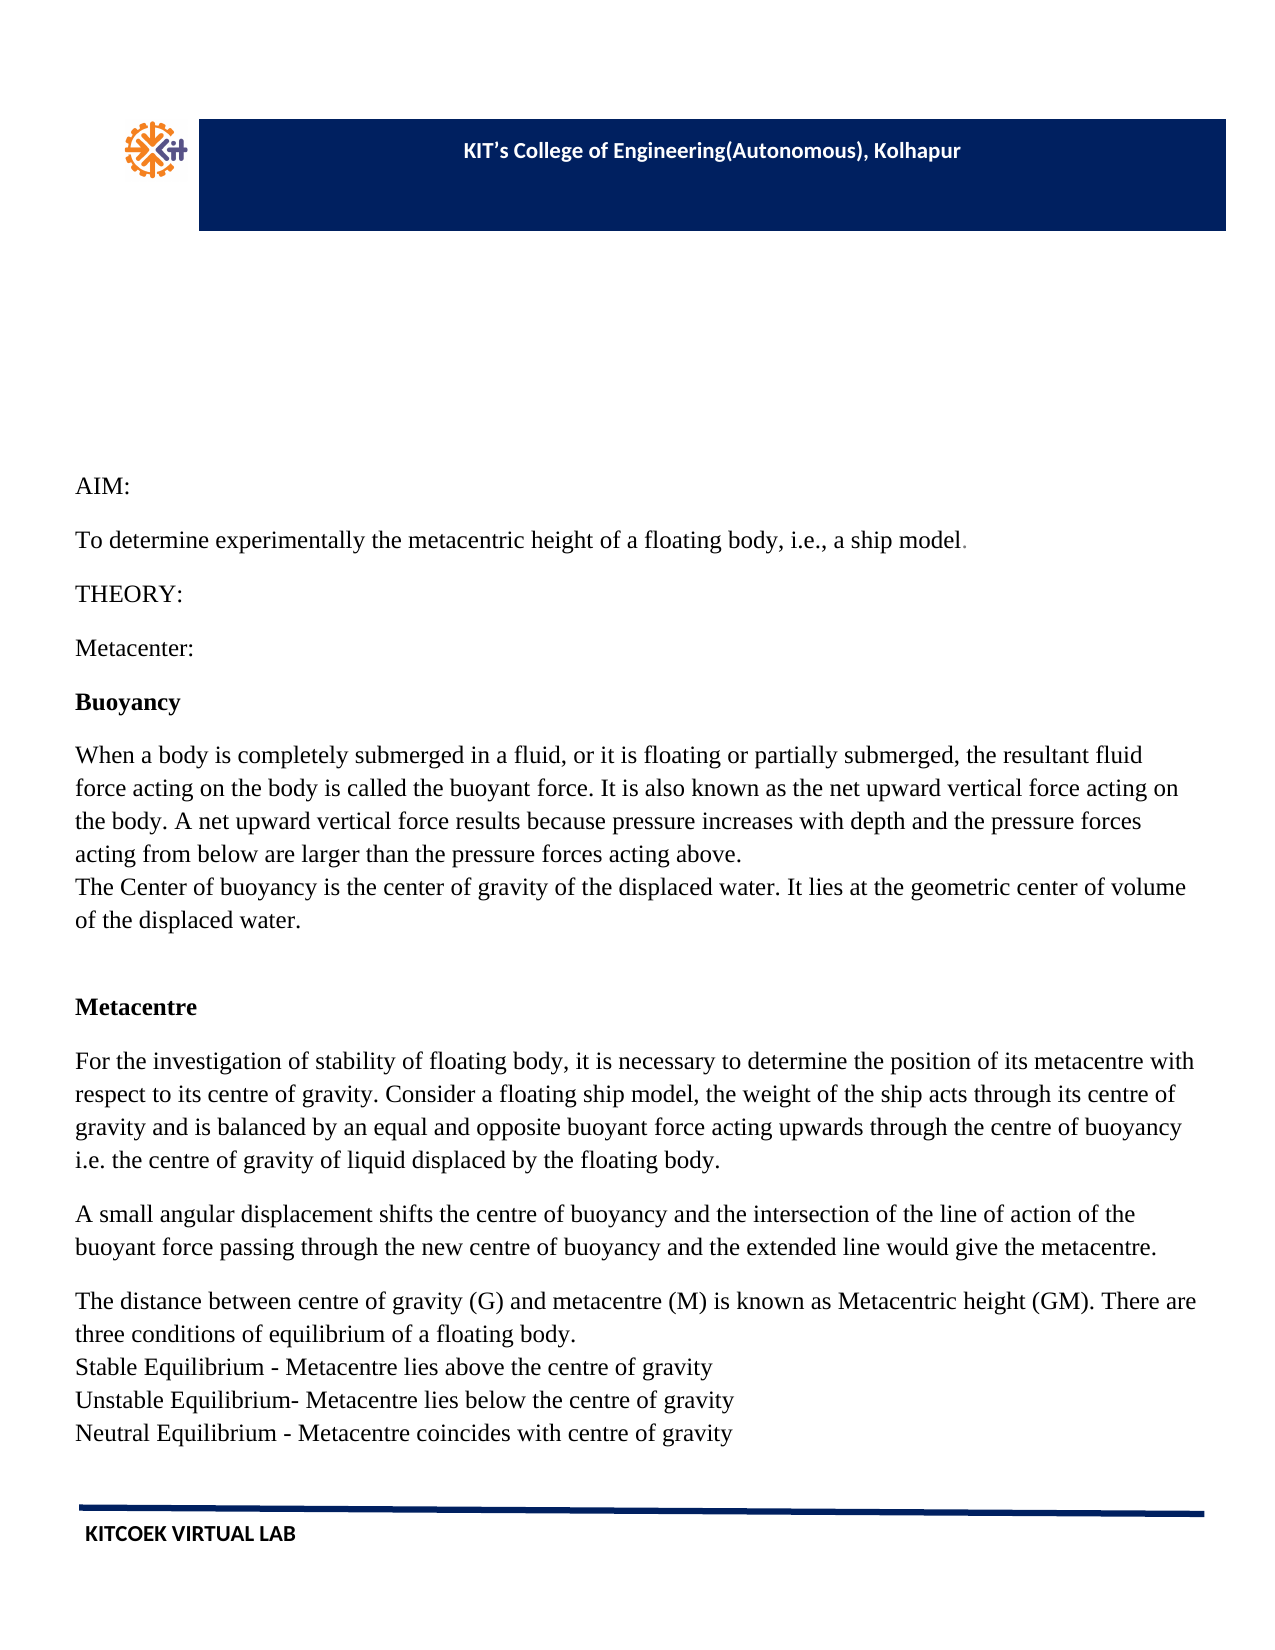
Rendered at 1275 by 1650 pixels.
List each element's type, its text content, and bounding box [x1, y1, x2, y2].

text Metacenter: [75, 633, 1200, 661]
text Buoyancy [75, 687, 1200, 715]
text AIM: [75, 471, 1200, 500]
picture [124, 119, 188, 182]
text To determine experimentally the metacentric height of a floating body, i.e., a ship model. [75, 525, 1200, 554]
text Metacentre [75, 959, 1200, 1021]
text For the investigation of stability of floating body, it is necessary to determine the position of its metacentre with respect to its centre of gravity. Consider a floating ship model, the weight of the ship acts through its centre of gravity and is balanced by an equal and opposite buoyant force acting upwards through the centre of buoyancy i.e. the centre of gravity of liquid displaced by the floating body. [75, 1046, 1200, 1174]
text THEORY: [75, 579, 1200, 608]
text A small angular displacement shifts the centre of buoyancy and the intersection of the line of action of the buoyant force passing through the new centre of buoyancy and the extended line would give the metacentre. [75, 1199, 1200, 1261]
text When a body is completely submerged in a fluid, or it is floating or partially submerged, the resultant fluid force acting on the body is called the buoyant force. It is also known as the net upward vertical force acting on the body. A net upward vertical force results because pressure increases with depth and the pressure forces acting from below are larger than the pressure forces acting above. The Center of buoyancy is the center of gravity of the displaced water. It lies at the geometric center of volume of the displaced water. [75, 740, 1200, 934]
text The distance between centre of gravity (G) and metacentre (M) is known as Metacentric height (GM). There are three conditions of equilibrium of a floating body. Stable Equilibrium - Metacentre lies above the centre of gravity Unstable Equilibrium- Metacentre lies below the centre of gravity Neutral Equilibrium - Metacentre coincides with centre of gravity [75, 1286, 1200, 1447]
